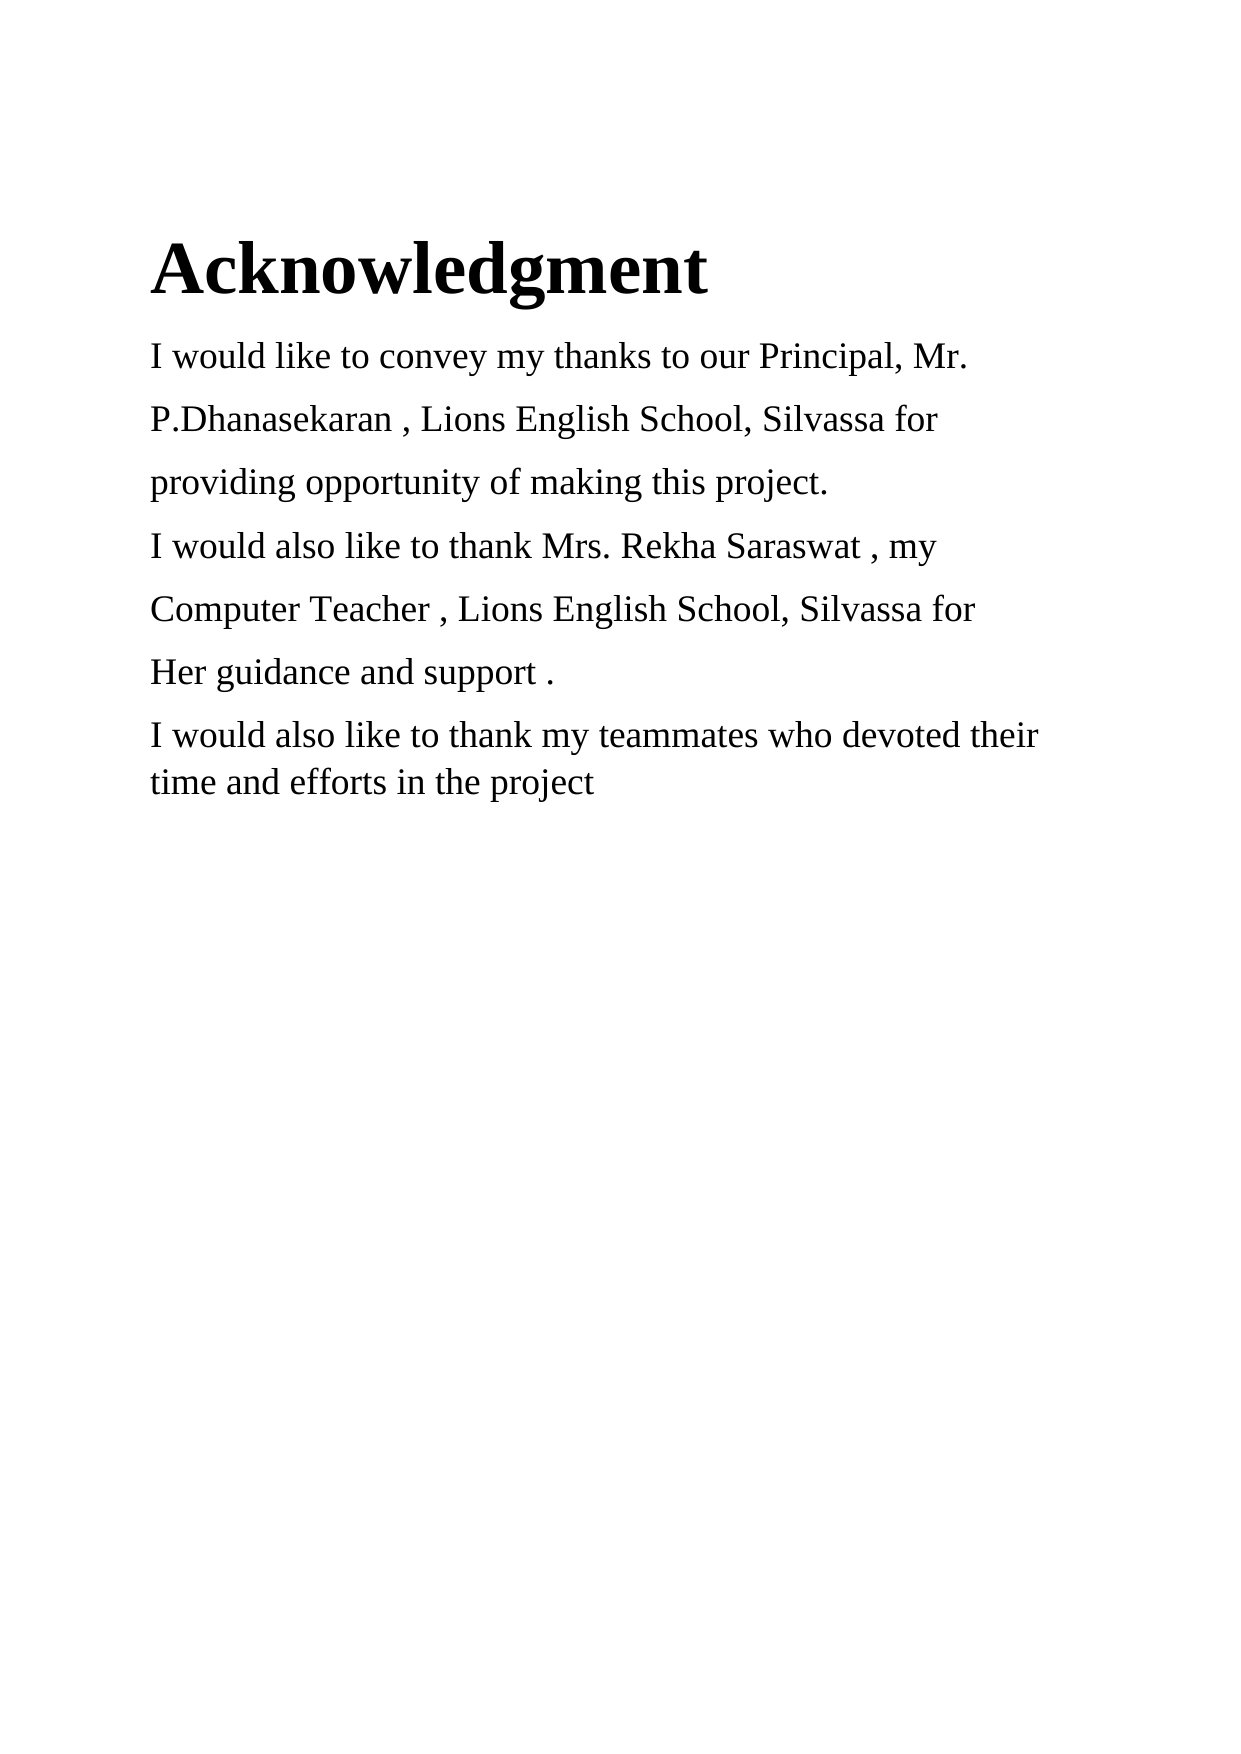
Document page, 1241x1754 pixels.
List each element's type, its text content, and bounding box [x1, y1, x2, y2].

text providing opportunity of making this project. [150, 460, 1090, 503]
text Acknowledgment [150, 223, 1090, 310]
text P.Dhanasekaran , Lions English School, Silvassa for [150, 397, 1090, 440]
text I would like to convey my thanks to our Principal, Mr. [150, 333, 1090, 376]
text I would also like to thank Mrs. Rekha Saraswat , my [150, 523, 1090, 566]
text Her guidance and support . [150, 649, 1090, 693]
text I would also like to thank my teammates who devoted their time and efforts in the project [150, 713, 1090, 802]
text Computer Teacher , Lions English School, Silvassa for [150, 586, 1090, 629]
